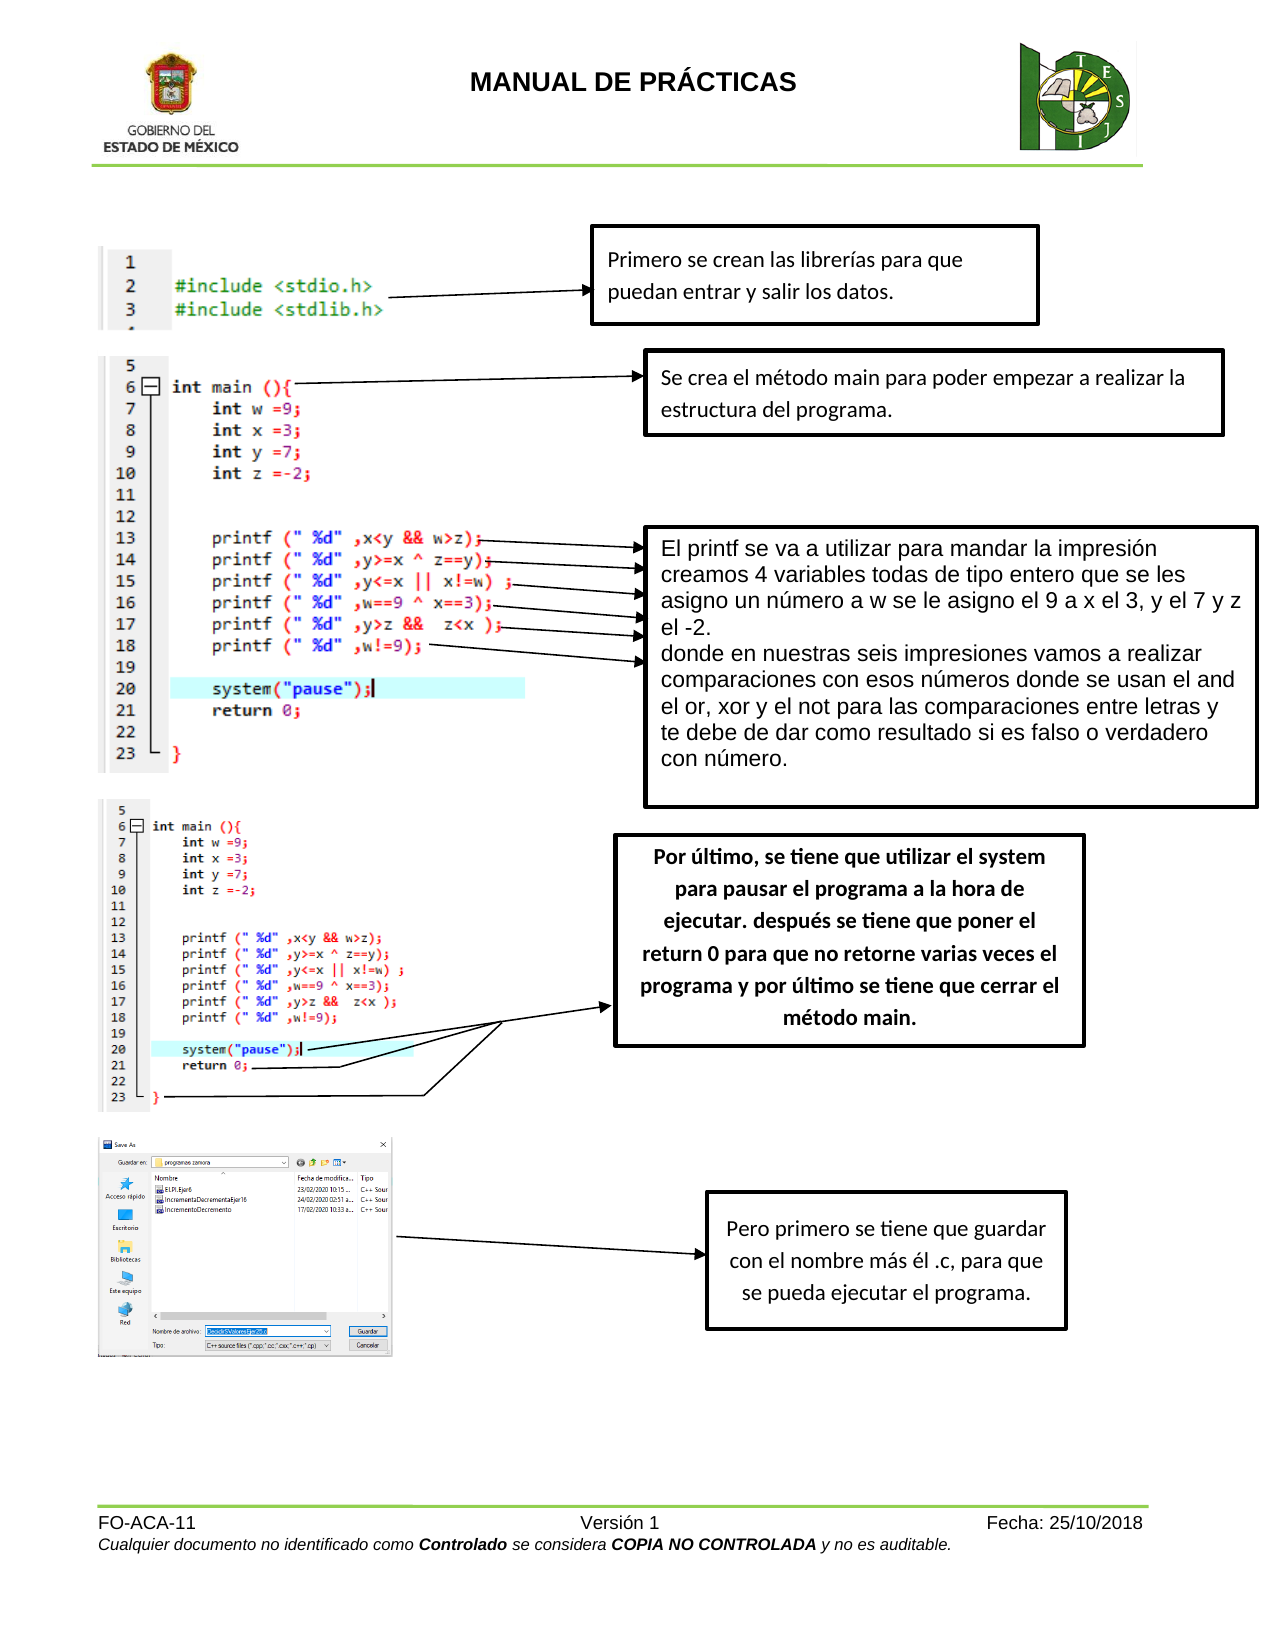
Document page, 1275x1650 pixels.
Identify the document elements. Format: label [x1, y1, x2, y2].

picture [1018, 41, 1137, 157]
picture [97, 799, 414, 1112]
picture [97, 246, 526, 773]
picture [95, 42, 241, 161]
picture [97, 1137, 393, 1357]
